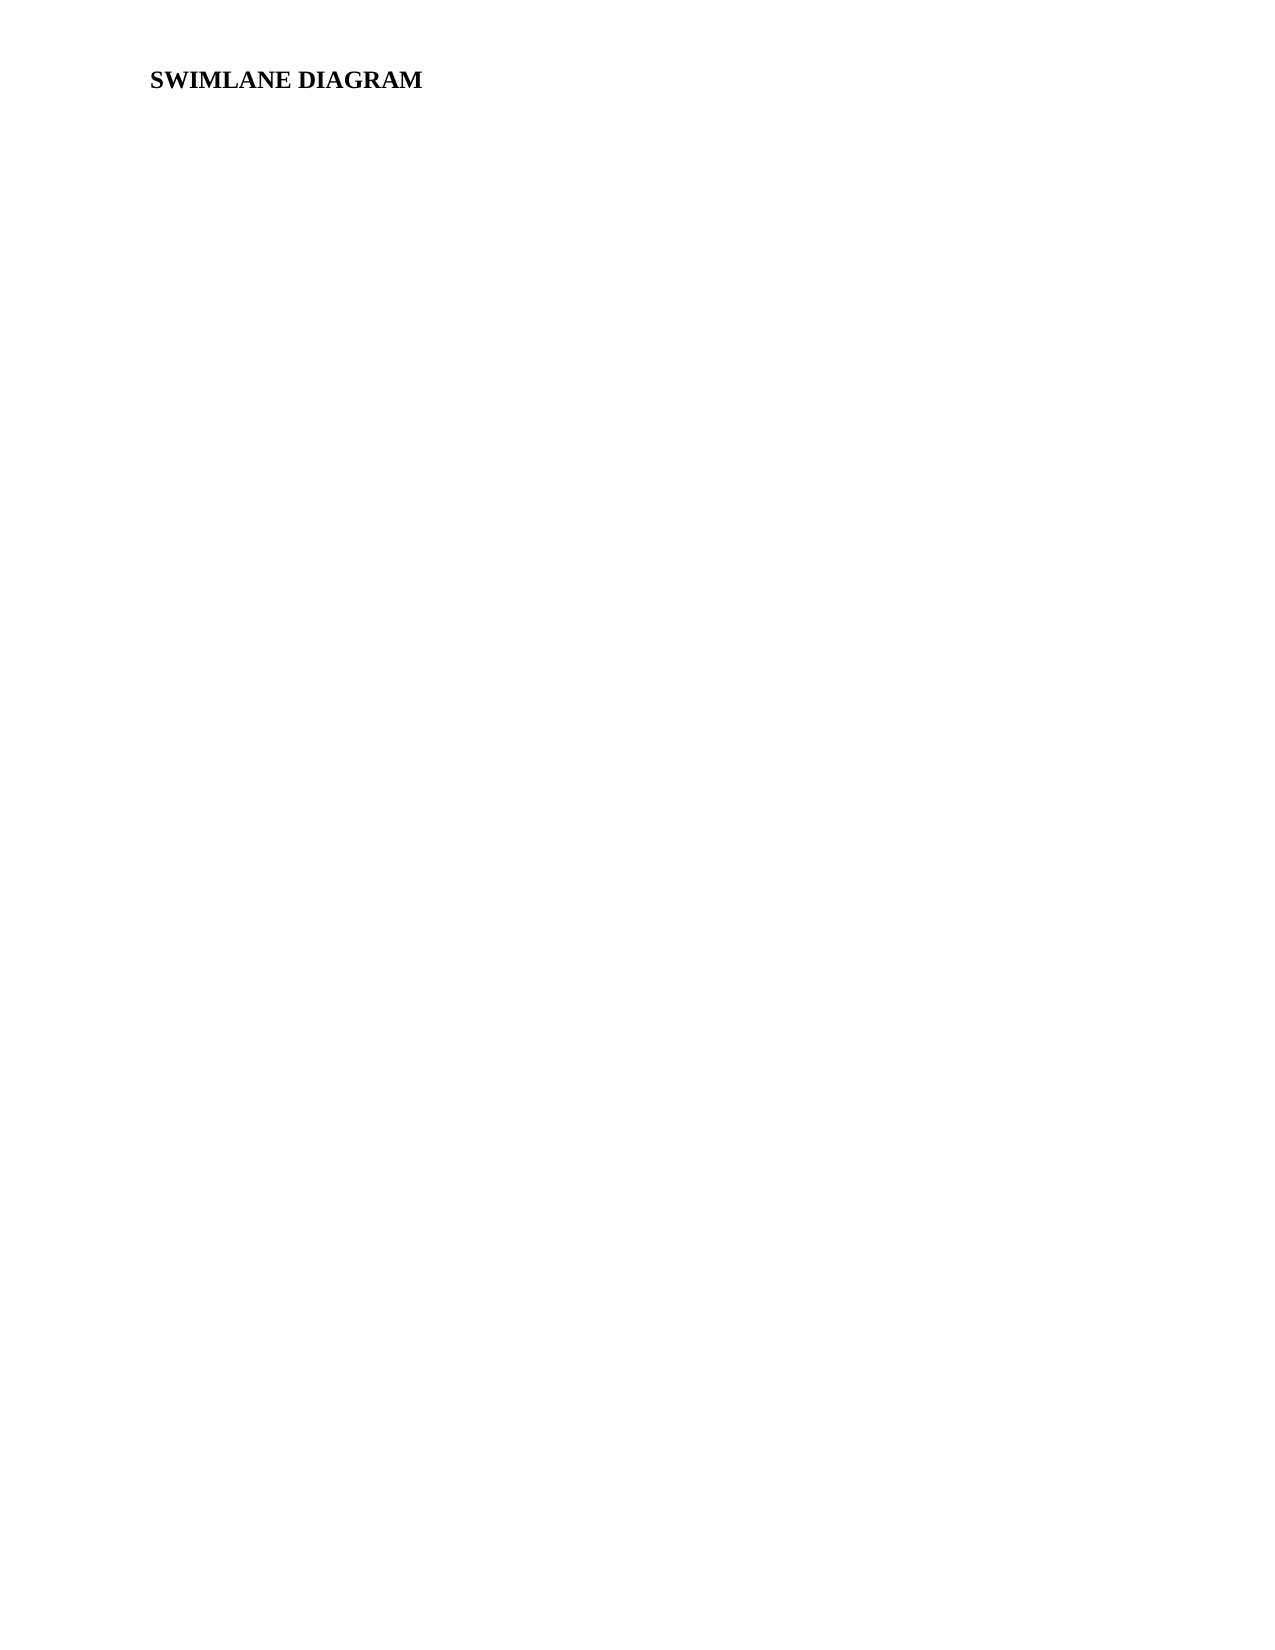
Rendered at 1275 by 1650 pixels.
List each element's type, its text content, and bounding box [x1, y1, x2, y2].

text SWIMLANE DIAGRAM [150, 66, 1125, 94]
